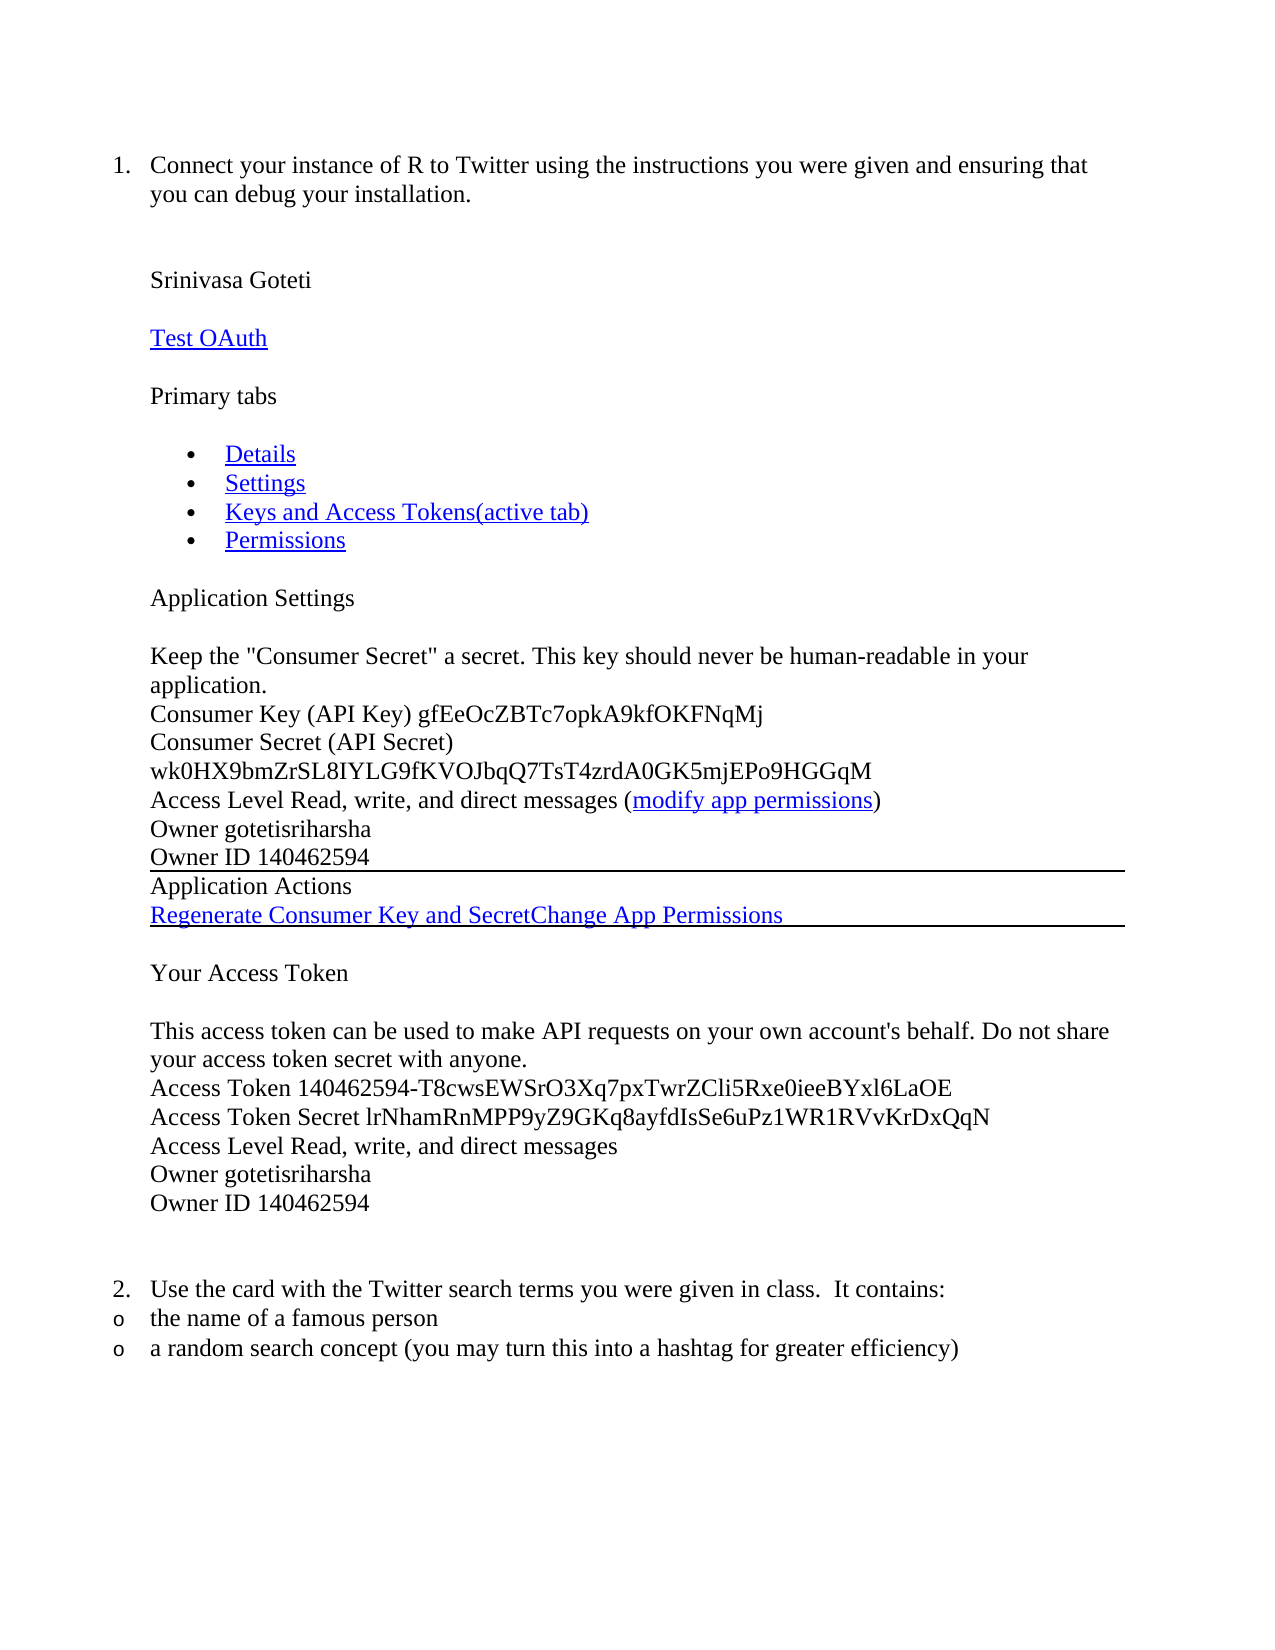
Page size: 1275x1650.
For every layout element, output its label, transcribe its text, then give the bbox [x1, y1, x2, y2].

text Your Access Token [150, 958, 1125, 987]
text Srinivasa Goteti [150, 265, 1125, 294]
text Access Token 140462594-T8cwsEWSrO3Xq7pxTwrZCli5Rxe0ieeBYxl6LaOE [150, 1073, 1125, 1102]
list Keys and Access Tokens(active tab) [187, 497, 1125, 525]
text Application Settings [150, 583, 1125, 612]
text Owner gotetisriharsha [150, 1159, 1125, 1188]
text Primary tabs [150, 381, 1125, 410]
text Access Level Read, write, and direct messages [150, 1131, 1125, 1159]
text Owner ID 140462594 [150, 842, 1125, 870]
text This access token can be used to make API requests on your own account's behalf. Do not share your access token secret with anyone. [150, 1016, 1125, 1073]
list Settings [187, 468, 1125, 497]
list Connect your instance of R to Twitter using the instructions you were given and ensuring that you can debug your installation. [112, 150, 1125, 207]
list a random search concept (you may turn this into a hashtag for greater efficiency) [112, 1333, 1125, 1362]
text Regenerate Consumer Key and SecretChange App Permissions [150, 900, 1125, 925]
list Use the card with the Twitter search terms you were given in class. It contains: [112, 1274, 1125, 1303]
text Access Token Secret lrNhamRnMPP9yZ9GKq8ayfdIsSe6uPz1WR1RVvKrDxQqN [150, 1102, 1125, 1131]
text Access Level Read, write, and direct messages (modify app permissions) [150, 785, 1125, 814]
text Application Actions [150, 872, 1125, 900]
text Owner ID 140462594 [150, 1188, 1125, 1217]
list Permissions [187, 525, 1125, 554]
text Owner gotetisriharsha [150, 814, 1125, 842]
text Consumer Secret (API Secret) wk0HX9bmZrSL8IYLG9fKVOJbqQ7TsT4zrdA0GK5mjEPo9HGGqM [150, 727, 1125, 785]
text Test OAuth [150, 323, 1125, 352]
list Details [187, 439, 1125, 468]
text Keep the "Consumer Secret" a secret. This key should never be human-readable in your application. [150, 641, 1125, 699]
text Consumer Key (API Key) gfEeOcZBTc7opkA9kfOKFNqMj [150, 699, 1125, 727]
list the name of a famous person [112, 1303, 1125, 1333]
